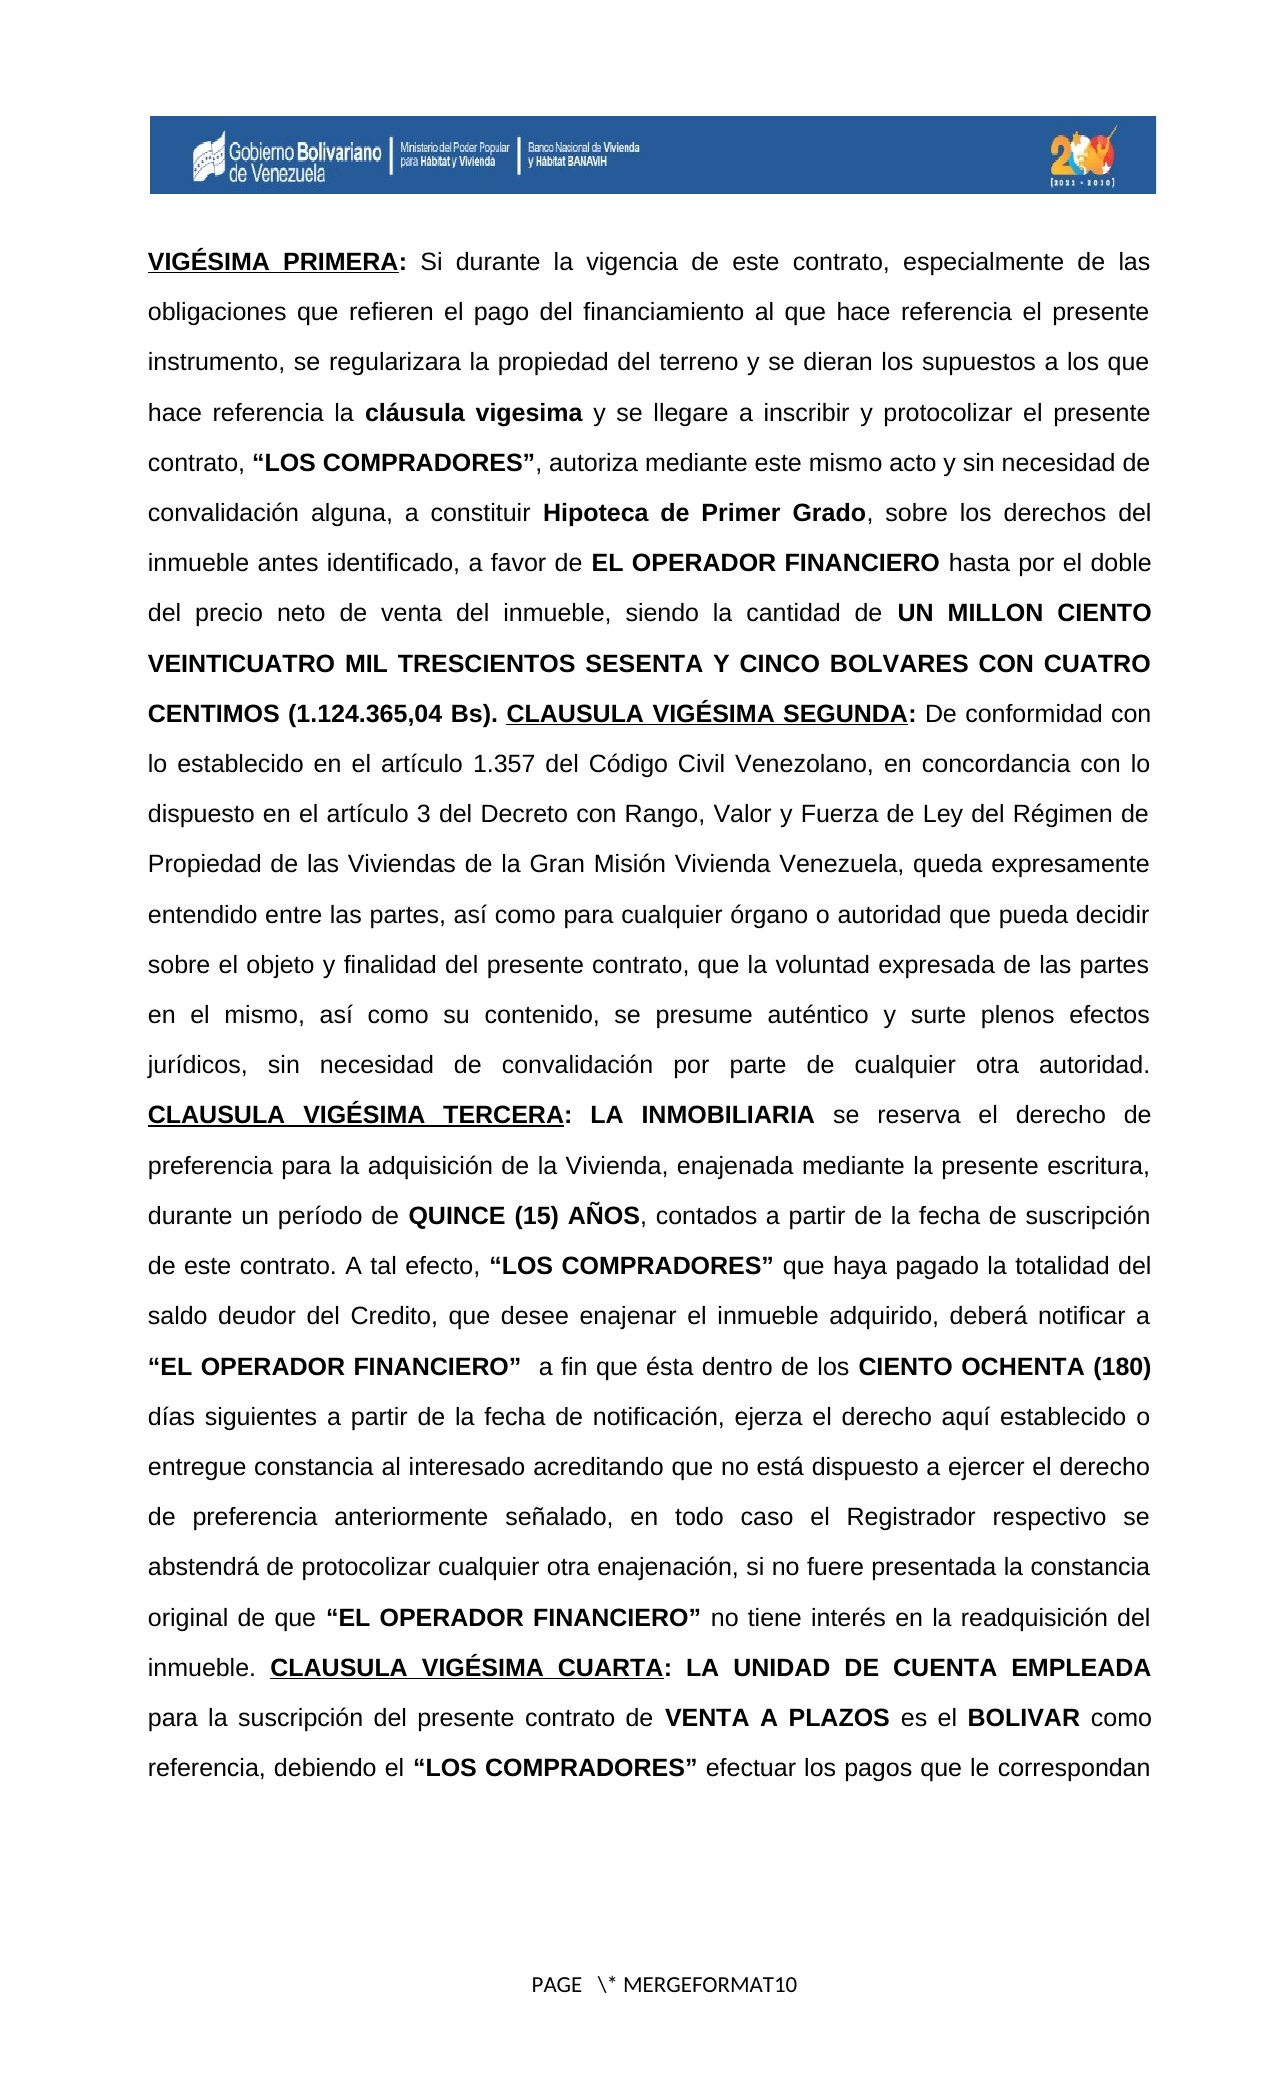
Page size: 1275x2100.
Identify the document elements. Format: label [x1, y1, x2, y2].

picture [150, 116, 1156, 194]
text [148, 130, 1152, 1787]
